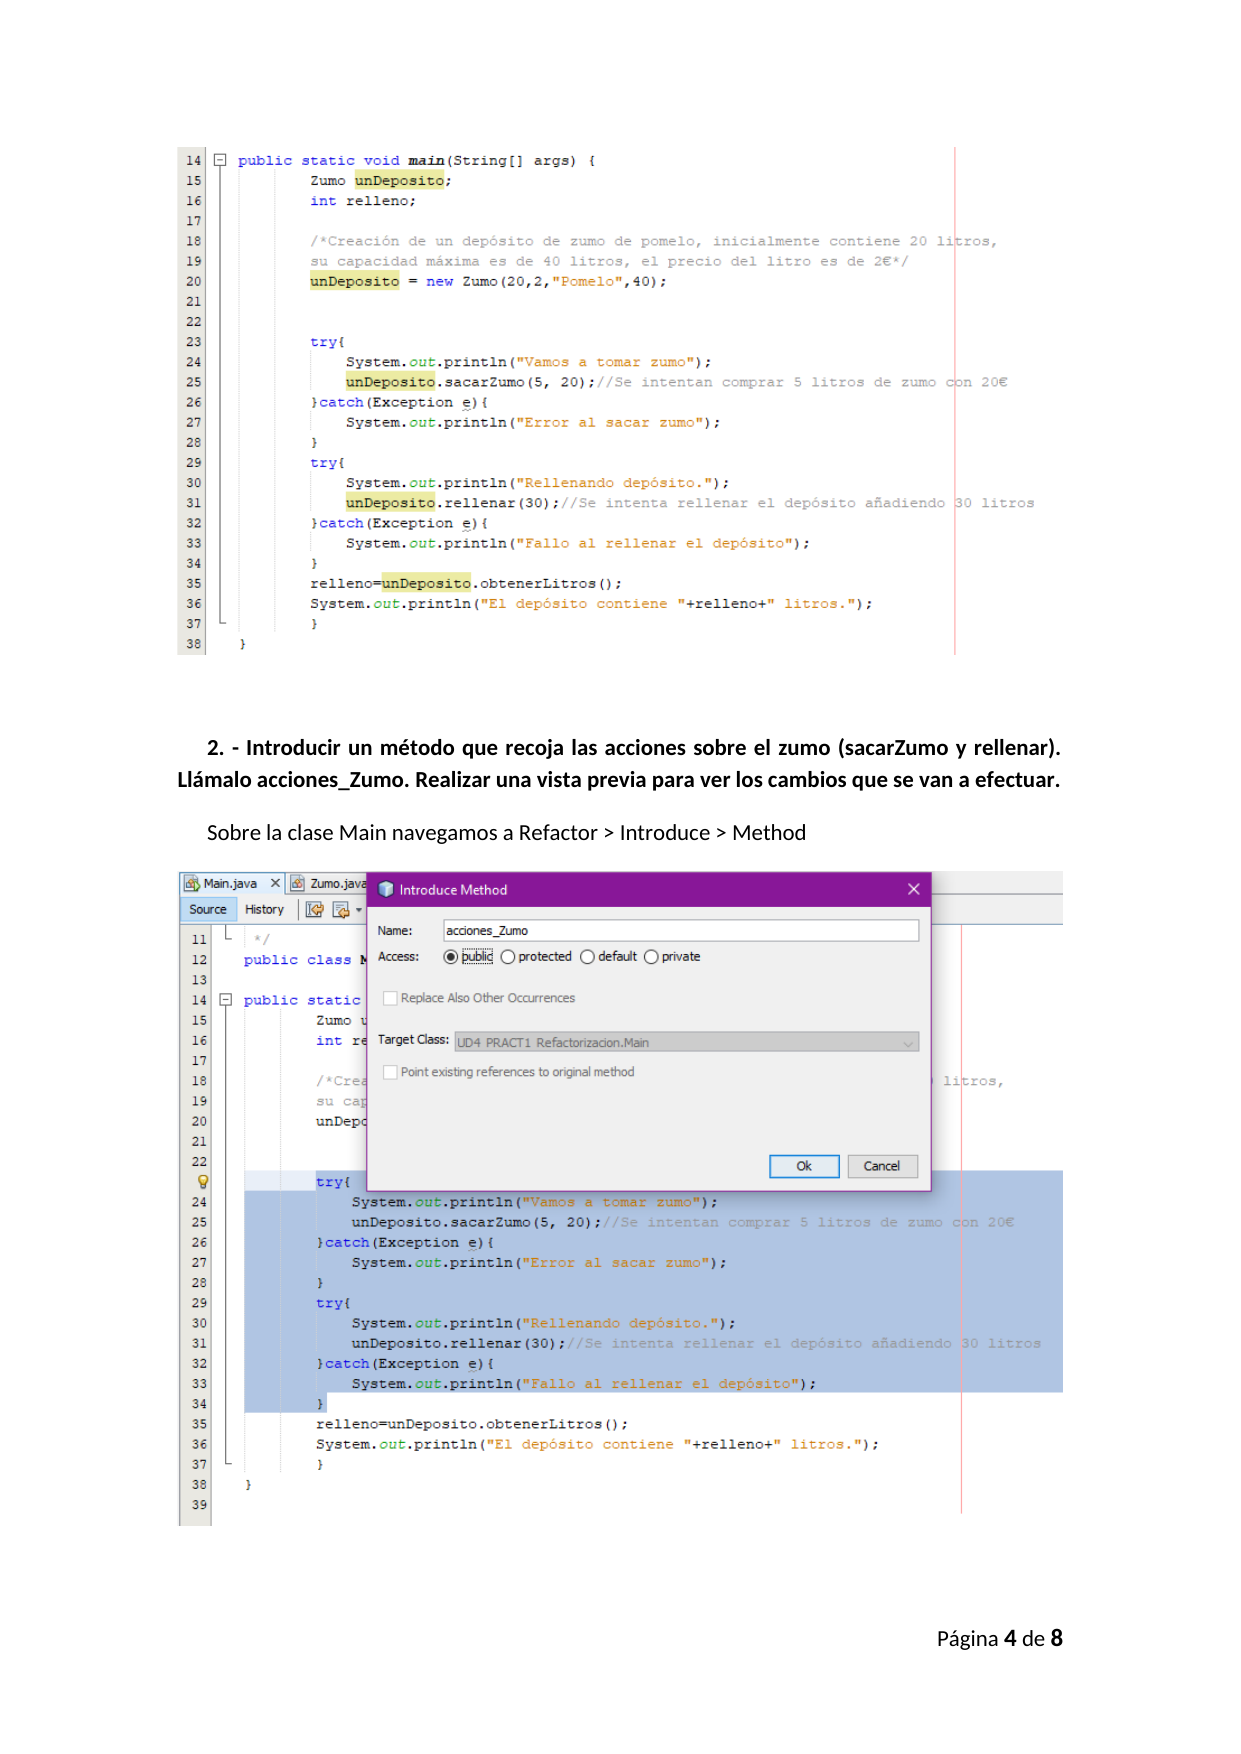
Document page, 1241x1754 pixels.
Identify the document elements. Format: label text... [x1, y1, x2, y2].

picture [177, 871, 1063, 1526]
picture [177, 147, 1063, 655]
text 2. - Introducir un método que recoja las acciones sobre el zumo (sacarZumo y rellenar). Llámalo acciones_Zumo. Realizar una vista previa para ver los cambios que se van a efectuar. [177, 733, 1063, 793]
text Sobre la clase Main navegamos a Refactor > Introduce > Method [177, 818, 1063, 846]
